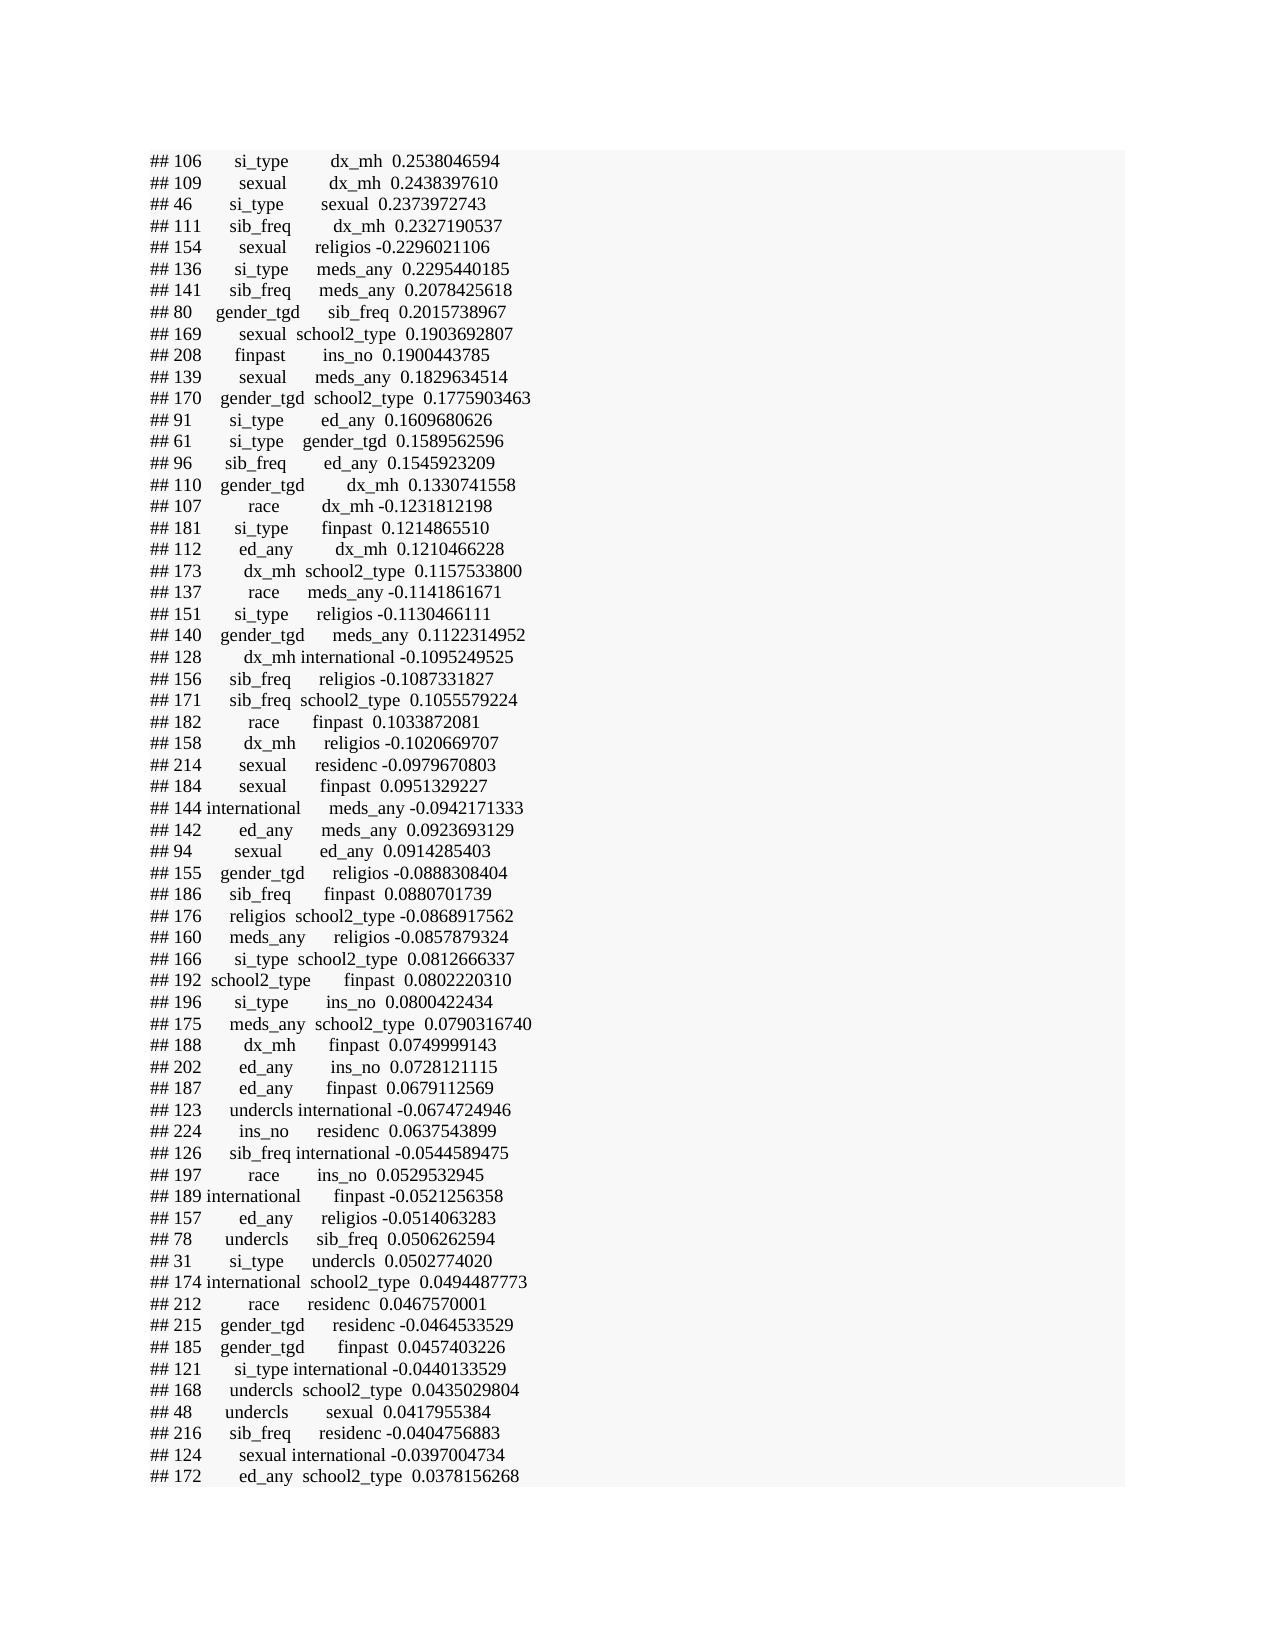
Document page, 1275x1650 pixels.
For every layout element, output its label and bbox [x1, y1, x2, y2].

text [150, 150, 1125, 1487]
